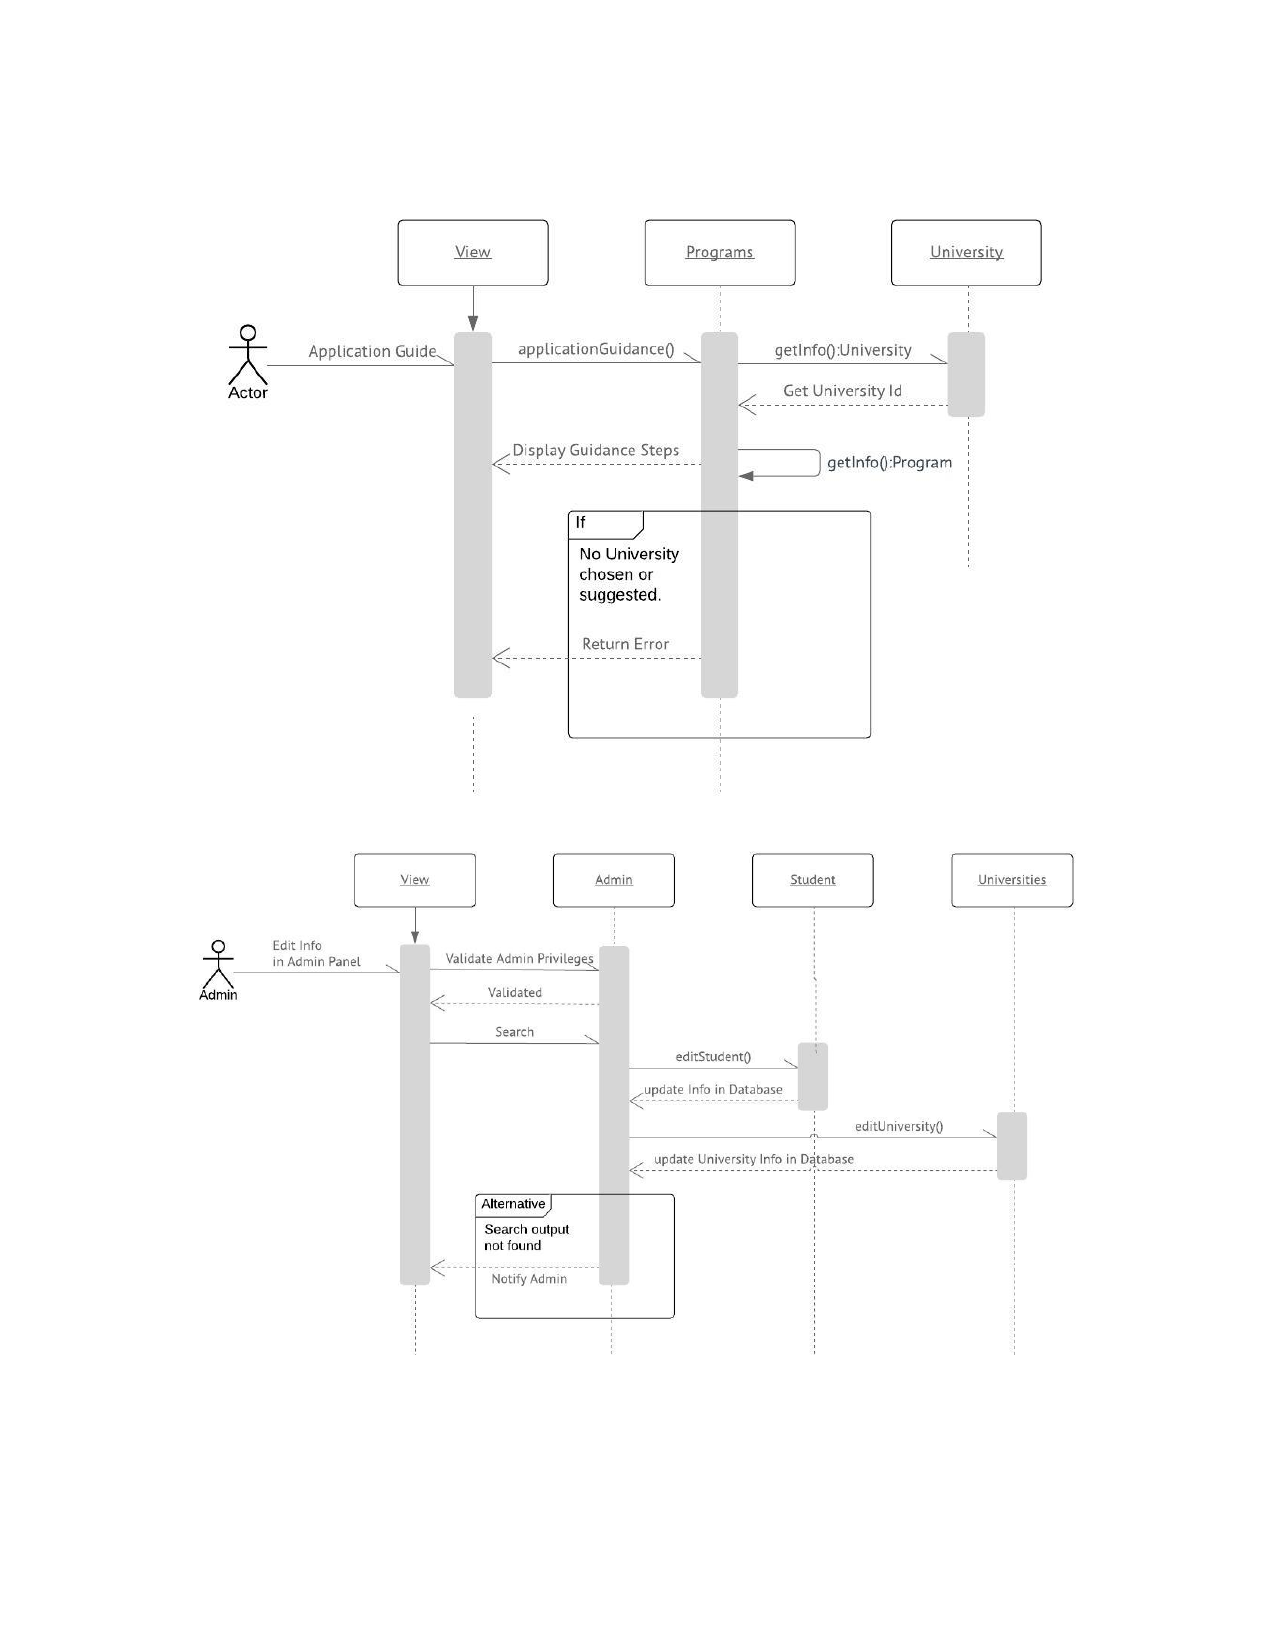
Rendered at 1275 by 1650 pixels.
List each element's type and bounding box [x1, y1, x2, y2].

picture [150, 150, 1125, 1355]
